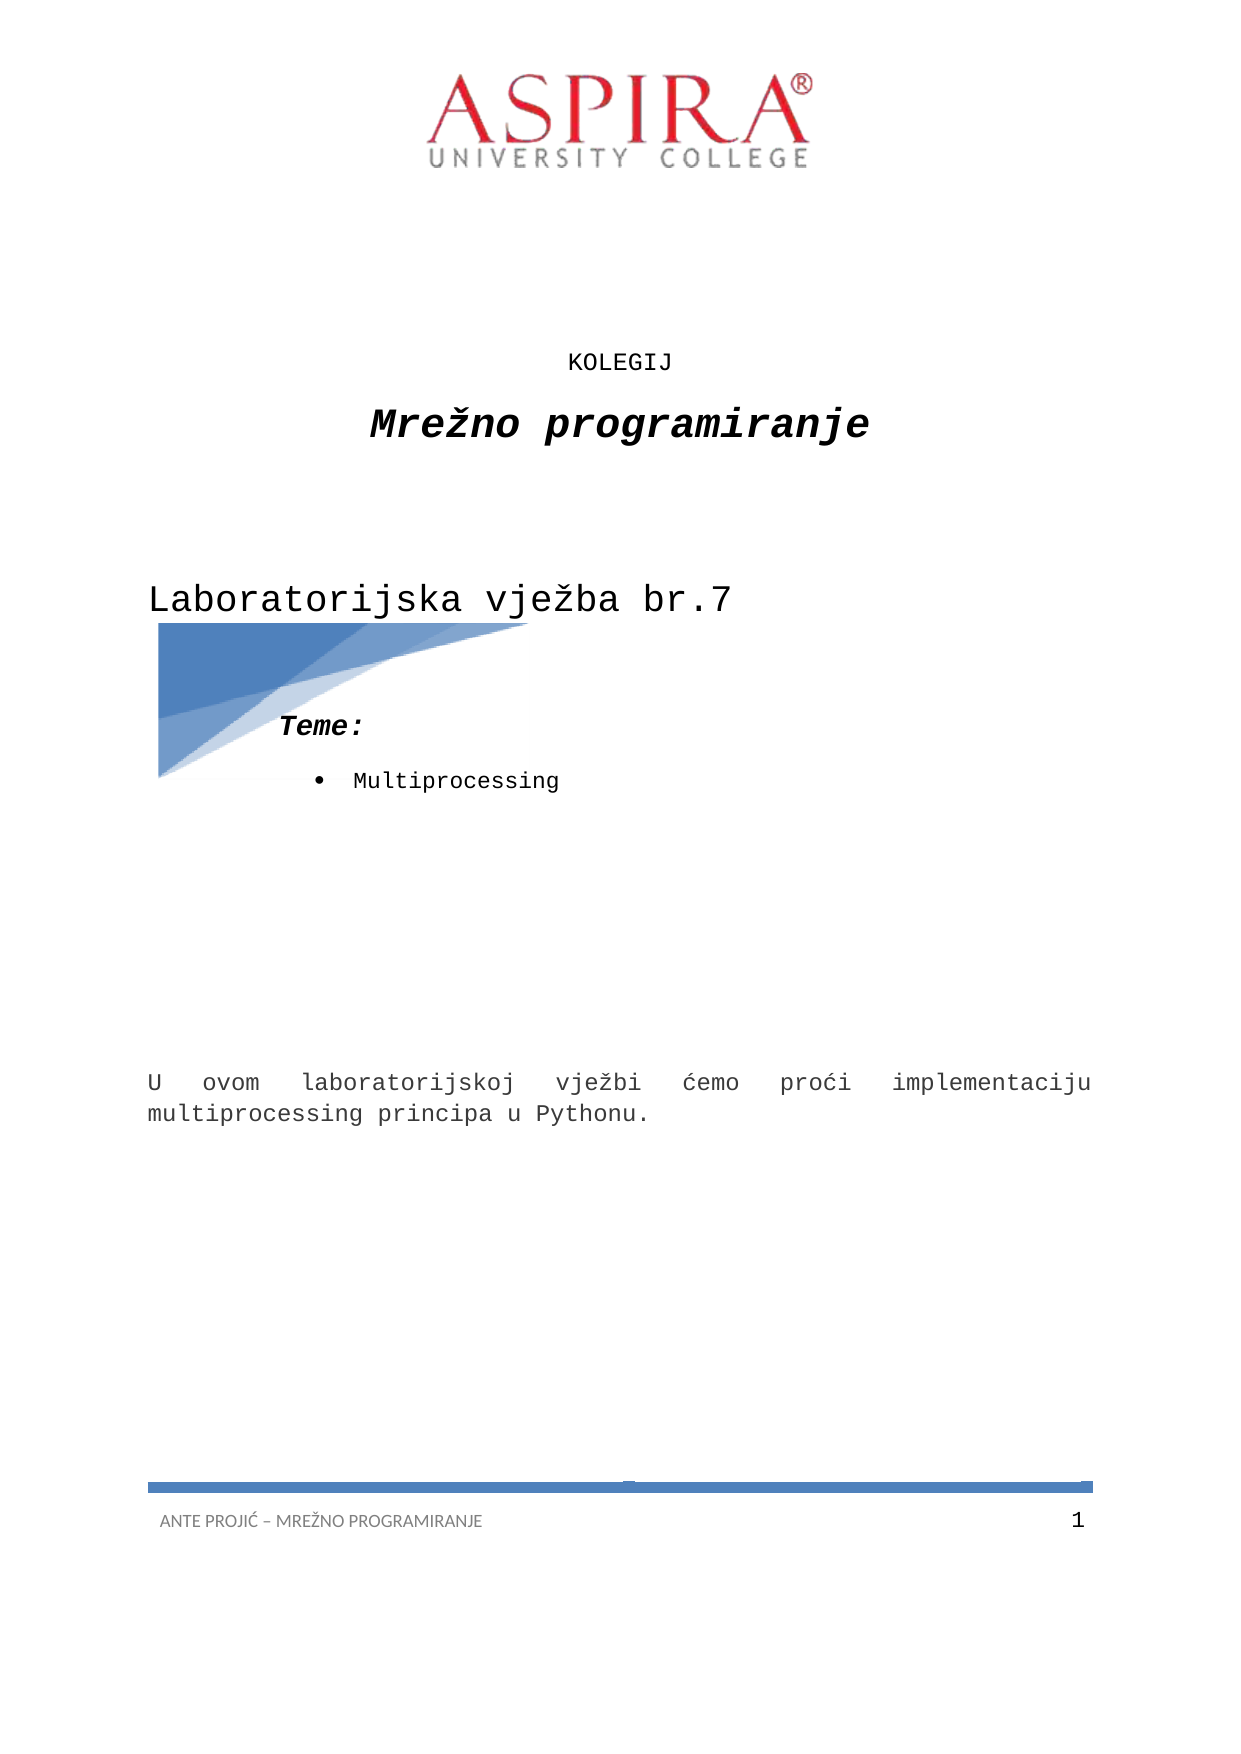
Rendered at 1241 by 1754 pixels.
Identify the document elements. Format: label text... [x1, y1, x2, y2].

text Teme: [278, 711, 1105, 744]
text U ovom laboratorijskoj vježbi ćemo proći implementaciju multiprocessing principa u Pythonu. [147, 1070, 1093, 1128]
picture [426, 73, 813, 168]
text Mrežno programiranje [368, 403, 872, 450]
text KOLEGIJ [368, 350, 872, 378]
picture [158, 623, 530, 780]
subtitle Laboratorijska vježba br.7 [147, 580, 1105, 622]
list Multiprocessing [315, 769, 1105, 796]
